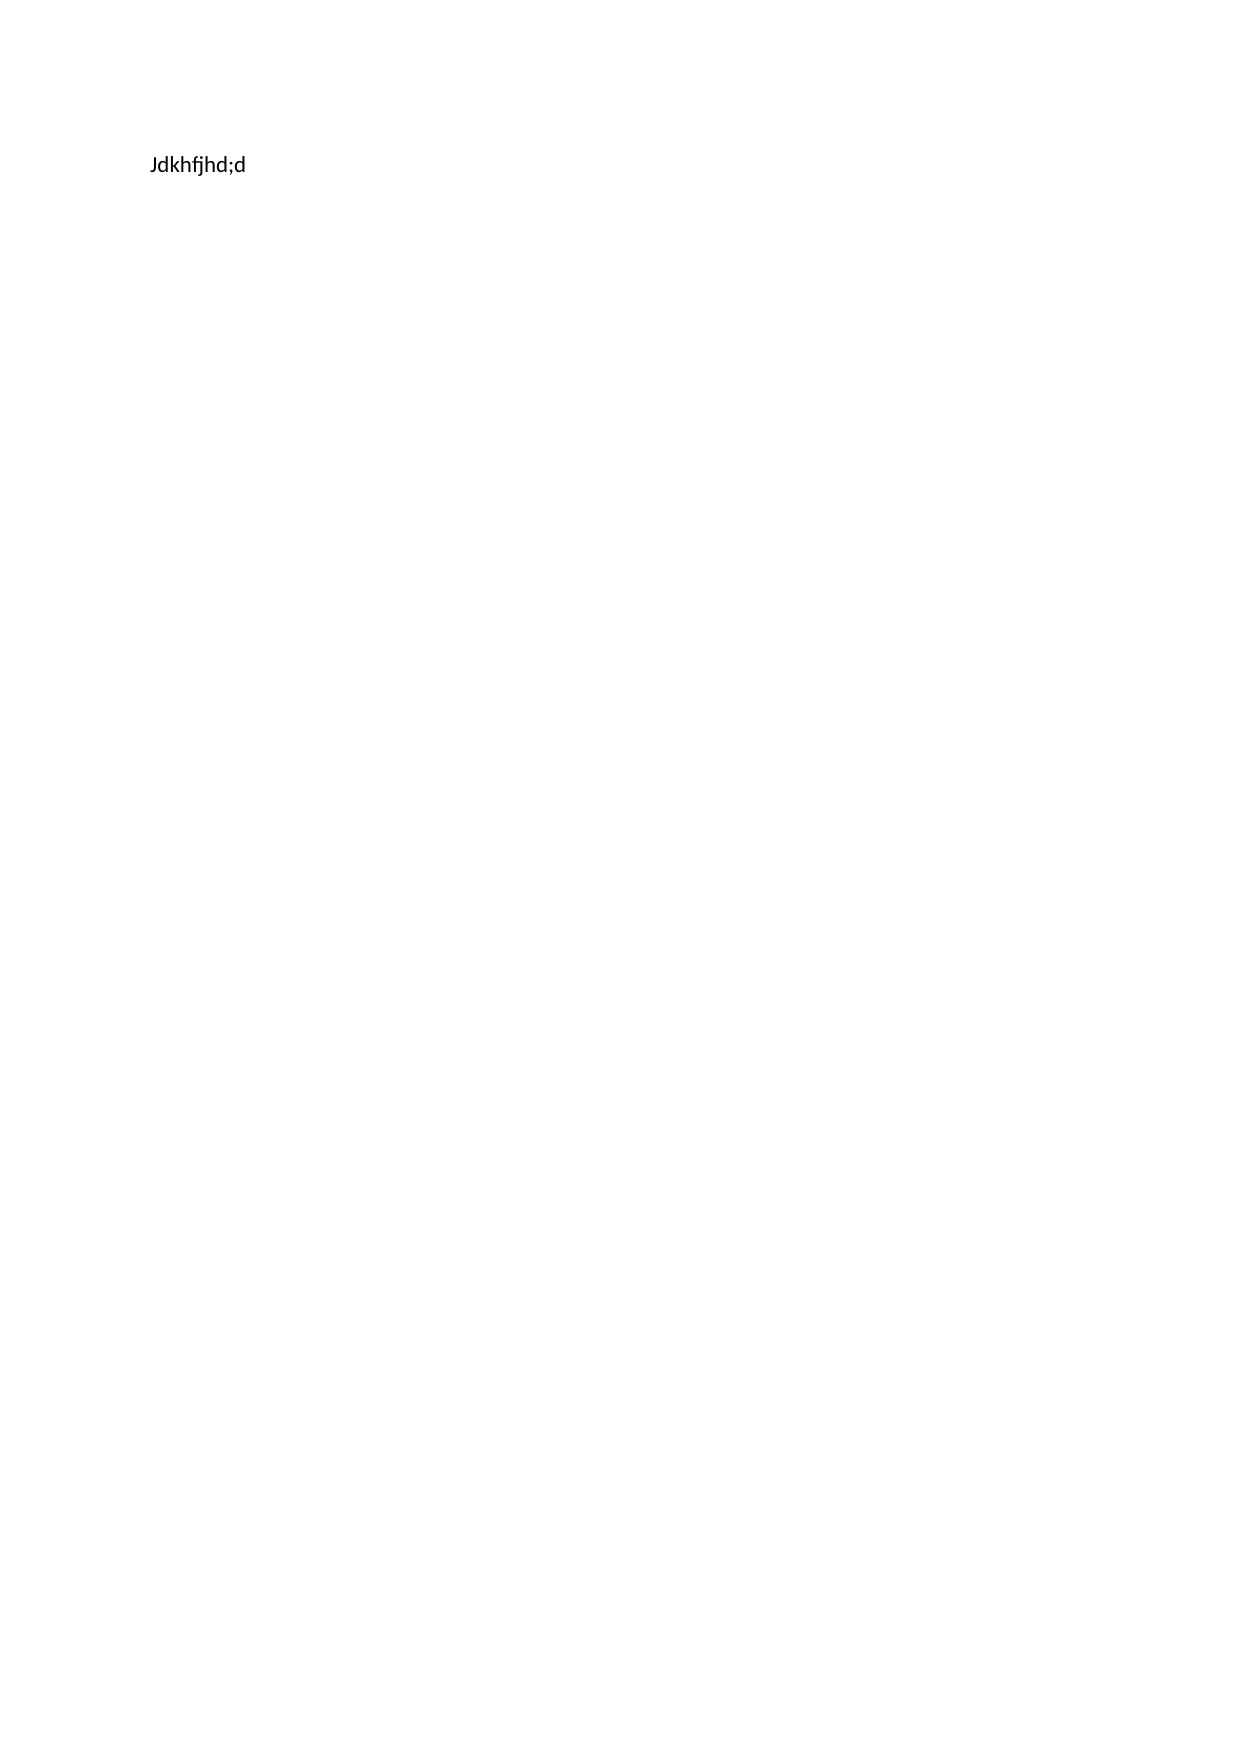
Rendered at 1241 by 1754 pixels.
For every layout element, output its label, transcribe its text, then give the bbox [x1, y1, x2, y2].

text Jdkhfjhd;d [150, 150, 1090, 178]
